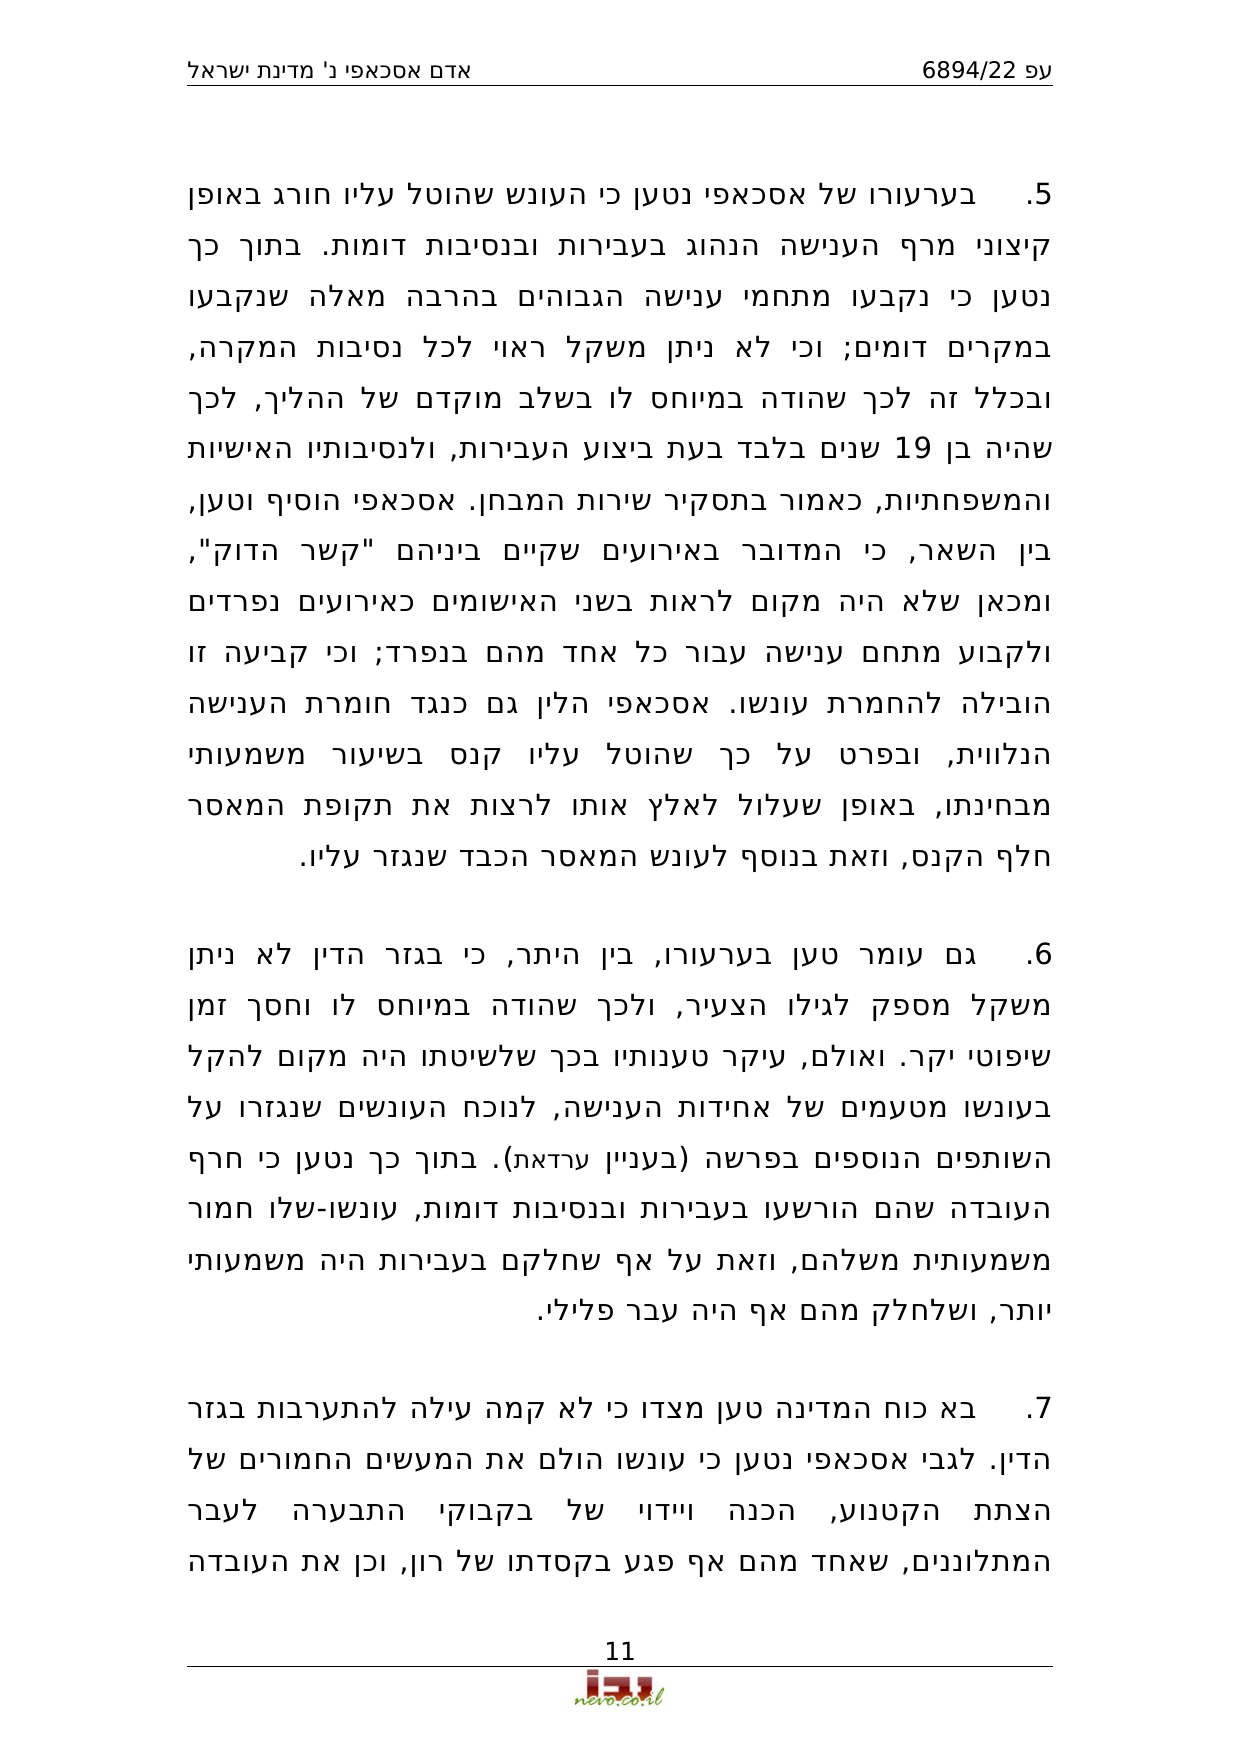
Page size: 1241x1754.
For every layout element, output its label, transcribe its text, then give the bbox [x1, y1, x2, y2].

picture [574, 1669, 666, 1707]
text 5. בערעורו של אסכאפי נטען כי העונש שהוטל עליו חורג באופן קיצוני מרף הענישה הנהוג בעבירות ובנסיבות דומות. בתוך כך נטען כי נקבעו מתחמי ענישה הגבוהים בהרבה מאלה שנקבעו במקרים דומים; וכי לא ניתן משקל ראוי לכל נסיבות המקרה, ובכלל זה לכך שהודה במיוחס לו בשלב מוקדם של ההליך, לכך שהיה בן 19 שנים בלבד בעת ביצוע העבירות, ולנסיבותיו האישיות והמשפחתיות, כאמור בתסקיר שירות המבחן. אסכאפי הוסיף וטען, בין השאר, כי המדובר באירועים שקיים ביניהם "קשר הדוק", ומכאן שלא היה מקום לראות בשני האישומים כאירועים נפרדים ולקבוע מתחם ענישה עבור כל אחד מהם בנפרד; וכי קביעה זו הובילה להחמרת עונשו. אסכאפי הלין גם כנגד חומרת הענישה הנלווית, ובפרט על כך שהוטל עליו קנס בשיעור משמעותי מבחינתו, באופן שעלול לאלץ אותו לרצות את תקופת המאסר חלף הקנס, וזאת בנוסף לעונש המאסר הכבד שנגזר עליו. [187, 177, 1053, 873]
text 6. גם עומר טען בערעורו, בין היתר, כי בגזר הדין לא ניתן משקל מספק לגילו הצעיר, ולכך שהודה במיוחס לו וחסך זמן שיפוטי יקר. ואולם, עיקר טענותיו בכך שלשיטתו היה מקום להקל בעונשו מטעמים של אחידות הענישה, לנוכח העונשים שנגזרו על השותפים הנוספים בפרשה (בעניין ערדאת). בתוך כך נטען כי חרף העובדה שהם הורשעו בעבירות ובנסיבות דומות, עונשו-שלו חמור משמעותית משלהם, וזאת על אף שחלקם בעבירות היה משמעותי יותר, ושלחלק מהם אף היה עבר פלילי. [187, 937, 1053, 1328]
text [187, 1392, 1053, 1578]
